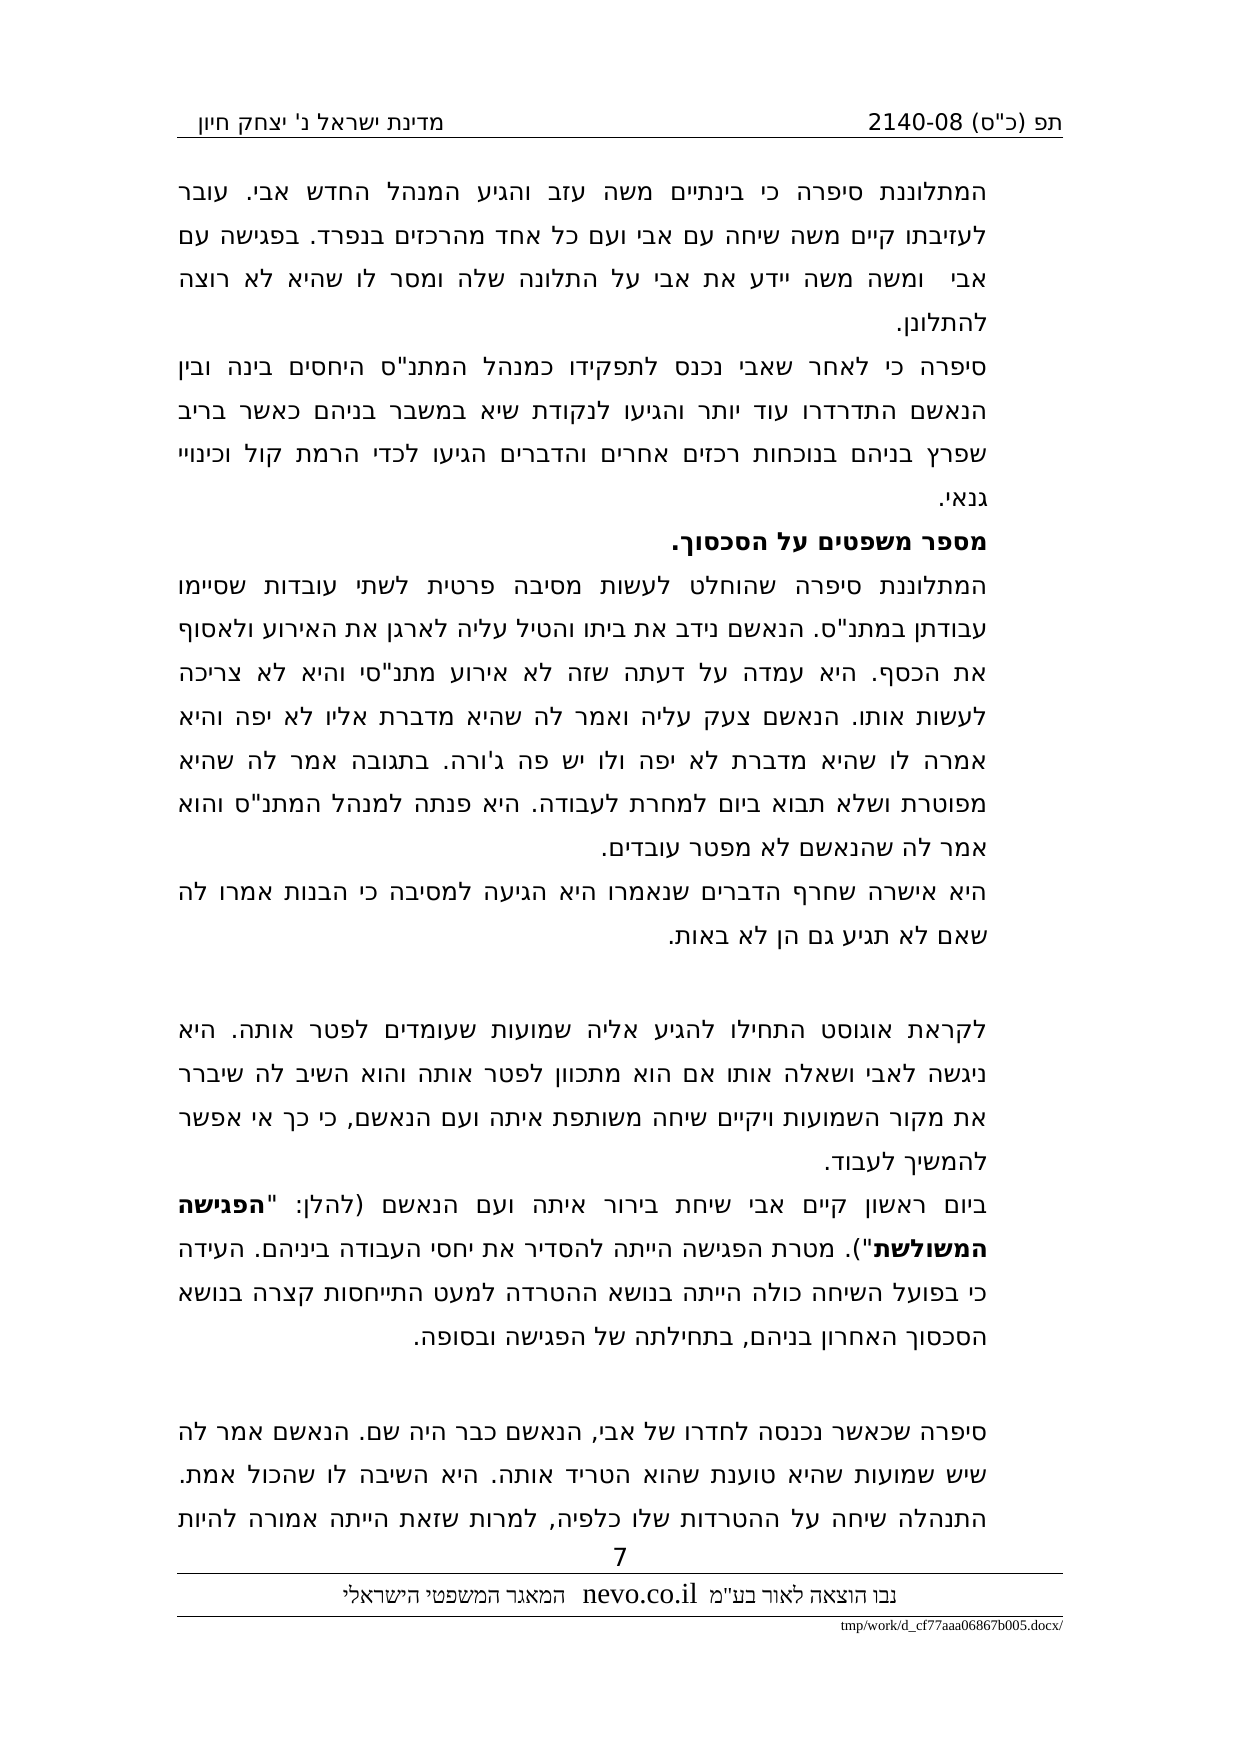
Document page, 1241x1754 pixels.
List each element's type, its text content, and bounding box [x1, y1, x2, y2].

text המתלוננת סיפרה שהוחלט לעשות מסיבה פרטית לשתי עובדות שסיימו עבודתן במתנ"ס. הנאשם נידב את ביתו והטיל עליה לארגן את האירוע ולאסוף את הכסף. היא עמדה על דעתה שזה לא אירוע מתנ"סי והיא לא צריכה לעשות אותו. הנאשם צעק עליה ואמר לה שהיא מדברת אליו לא יפה והיא אמרה לו שהיא מדברת לא יפה ולו יש פה ג'ורה. בתגובה אמר לה שהיא מפוטרת ושלא תבוא ביום למחרת לעבודה. היא פנתה למנהל המתנ"ס והוא אמר לה שהנאשם לא מפטר עובדים. [177, 571, 988, 863]
text המתלוננת סיפרה כי בינתיים משה עזב והגיע המנהל החדש אבי. עובר לעזיבתו קיים משה שיחה עם אבי ועם כל אחד מהרכזים בנפרד. בפגישה עם אבי ומשה משה יידע את אבי על התלונה שלה ומסר לו שהיא לא רוצה להתלונן. [177, 177, 988, 338]
text סיפרה כי לאחר שאבי נכנס לתפקידו כמנהל המתנ"ס היחסים בינה ובין הנאשם התדרדרו עוד יותר והגיעו לנקודת שיא במשבר בניהם כאשר בריב שפרץ בניהם בנוכחות רכזים אחרים והדברים הגיעו לכדי הרמת קול וכינויי גנאי. [177, 352, 988, 513]
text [177, 1417, 988, 1533]
text לקראת אוגוסט התחילו להגיע אליה שמועות שעומדים לפטר אותה. היא ניגשה לאבי ושאלה אותו אם הוא מתכוון לפטר אותה והוא השיב לה שיברר את מקור השמועות ויקיים שיחה משותפת איתה ועם הנאשם, כי כך אי אפשר להמשיך לעבוד. [177, 1016, 988, 1176]
text היא אישרה שחרף הדברים שנאמרו היא הגיעה למסיבה כי הבנות אמרו לה שאם לא תגיע גם הן לא באות. [177, 877, 988, 950]
text מספר משפטים על הסכסוך. [177, 527, 988, 556]
text ביום ראשון קיים אבי שיחת בירור איתה ועם הנאשם (להלן: "הפגישה המשולשת"). מטרת הפגישה הייתה להסדיר את יחסי העבודה ביניהם. העידה כי בפועל השיחה כולה הייתה בנושא ההטרדה למעט התייחסות קצרה בנושא הסכסוך האחרון בניהם, בתחילתה של הפגישה ובסופה. [177, 1191, 988, 1351]
